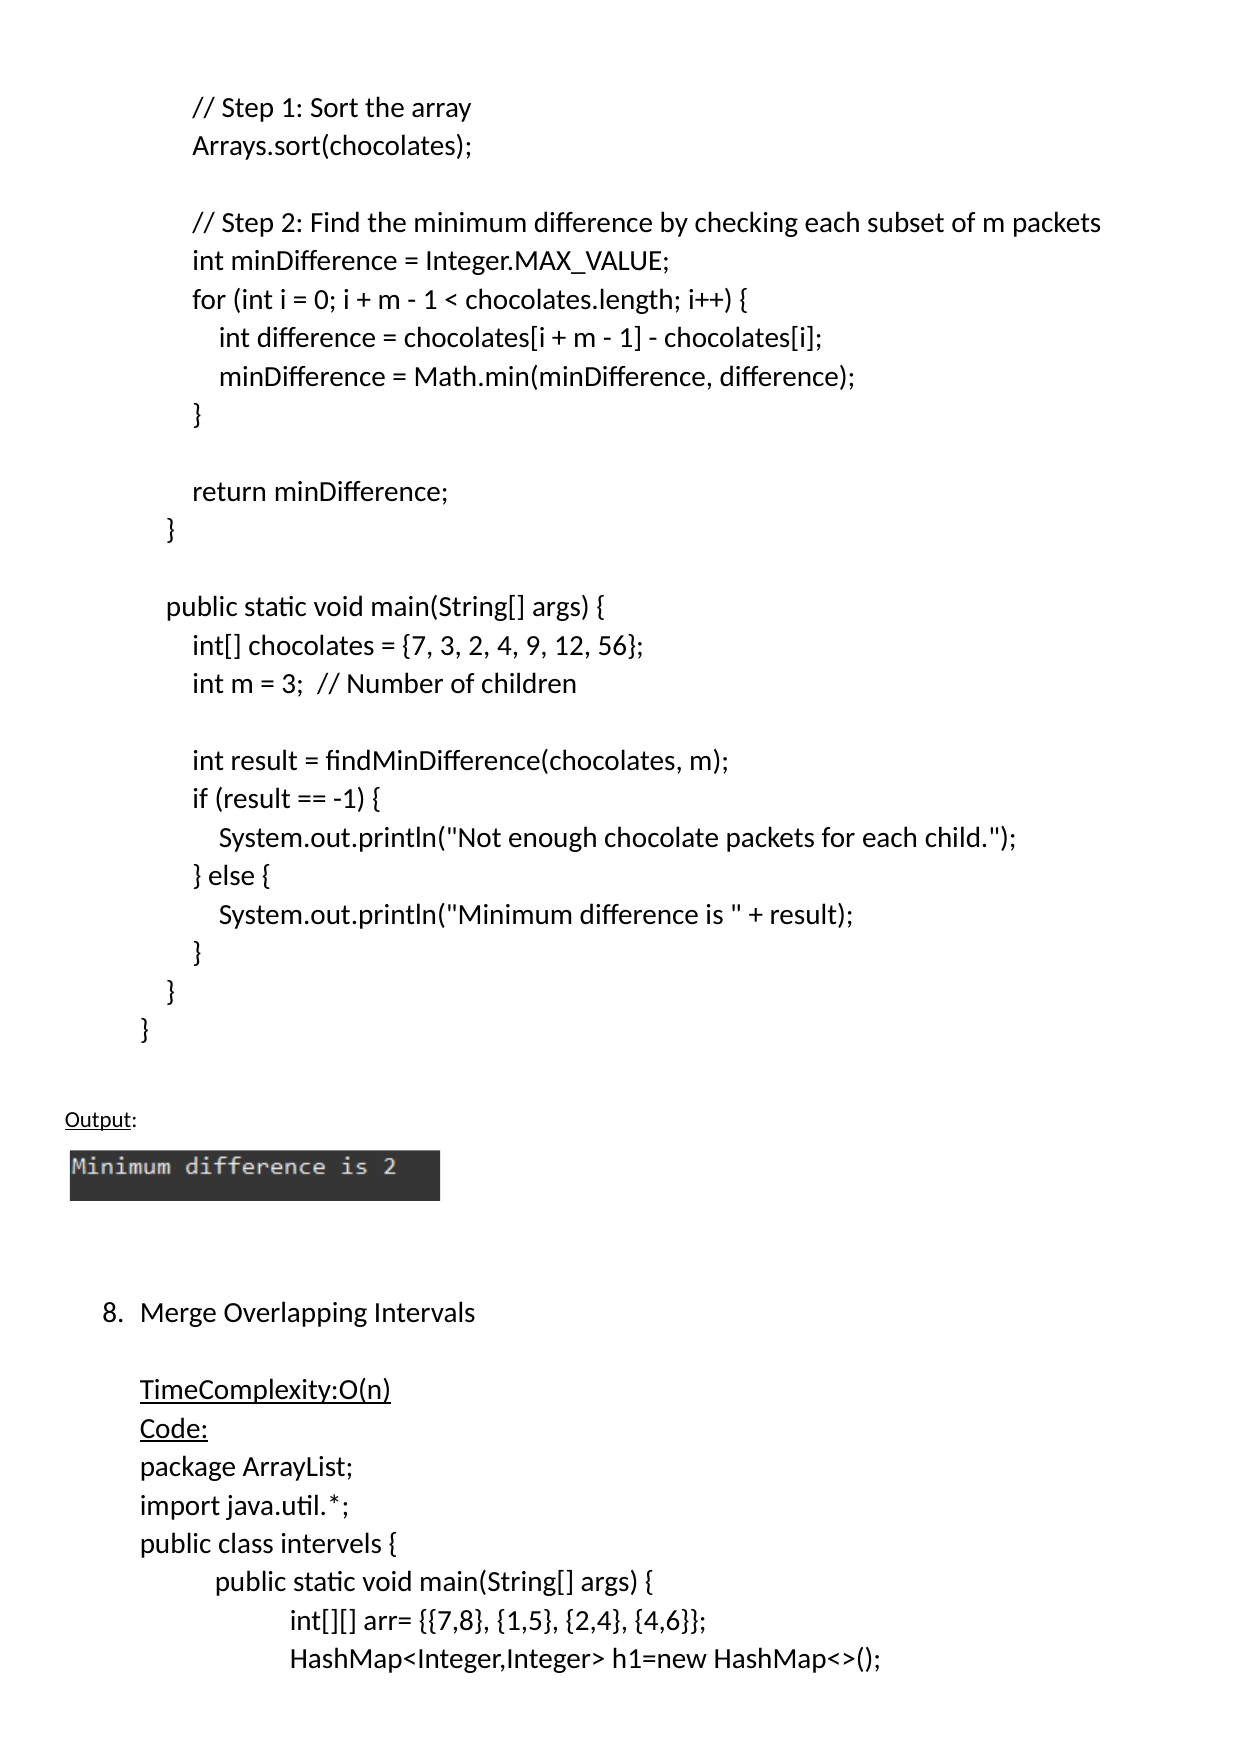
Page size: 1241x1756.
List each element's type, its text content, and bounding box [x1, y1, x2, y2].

list } else { [139, 857, 1240, 893]
list return minDifference; [139, 473, 1240, 509]
list int[][] arr= {{7,8}, {1,5}, {2,4}, {4,6}}; [139, 1602, 1240, 1638]
list } [139, 396, 1240, 432]
list import java.util.*; [139, 1487, 1240, 1522]
list HashMap<Integer,Integer> h1=new HashMap<>(); [139, 1640, 1240, 1676]
list public class intervels { [139, 1525, 1240, 1561]
list Merge Overlapping Intervals [102, 1294, 1240, 1330]
list } [139, 973, 1240, 1008]
list if (result == -1) { [139, 781, 1240, 816]
list int result = findMinDifference(chocolates, m); [139, 742, 1240, 778]
list // Step 2: Find the minimum difference by checking each subset of m packets [139, 204, 1240, 239]
list int minDifference = Integer.MAX_VALUE; [139, 242, 1240, 278]
list // Step 1: Sort the array [139, 89, 1240, 124]
list } [139, 1011, 1240, 1047]
list int m = 3; // Number of children [139, 665, 1240, 701]
list int difference = chocolates[i + m - 1] - chocolates[i]; [139, 319, 1240, 355]
list Code: [139, 1410, 1240, 1445]
list int[] chocolates = {7, 3, 2, 4, 9, 12, 56}; [139, 627, 1240, 662]
list TimeComplexity:O(n) [139, 1371, 1240, 1407]
list public static void main(String[] args) { [139, 588, 1240, 624]
list Arrays.sort(chocolates); [139, 127, 1240, 163]
text Output: [64, 1105, 1137, 1133]
picture [69, 1149, 441, 1201]
list } [139, 511, 1240, 547]
list minDifference = Math.min(minDifference, difference); [139, 358, 1240, 393]
list public static void main(String[] args) { [139, 1563, 1240, 1599]
list } [139, 934, 1240, 970]
list System.out.println("Not enough chocolate packets for each child."); [139, 819, 1240, 854]
list for (int i = 0; i + m - 1 < chocolates.length; i++) { [139, 281, 1240, 316]
list System.out.println("Minimum difference is " + result); [139, 896, 1240, 931]
list package ArrayList; [139, 1448, 1240, 1484]
